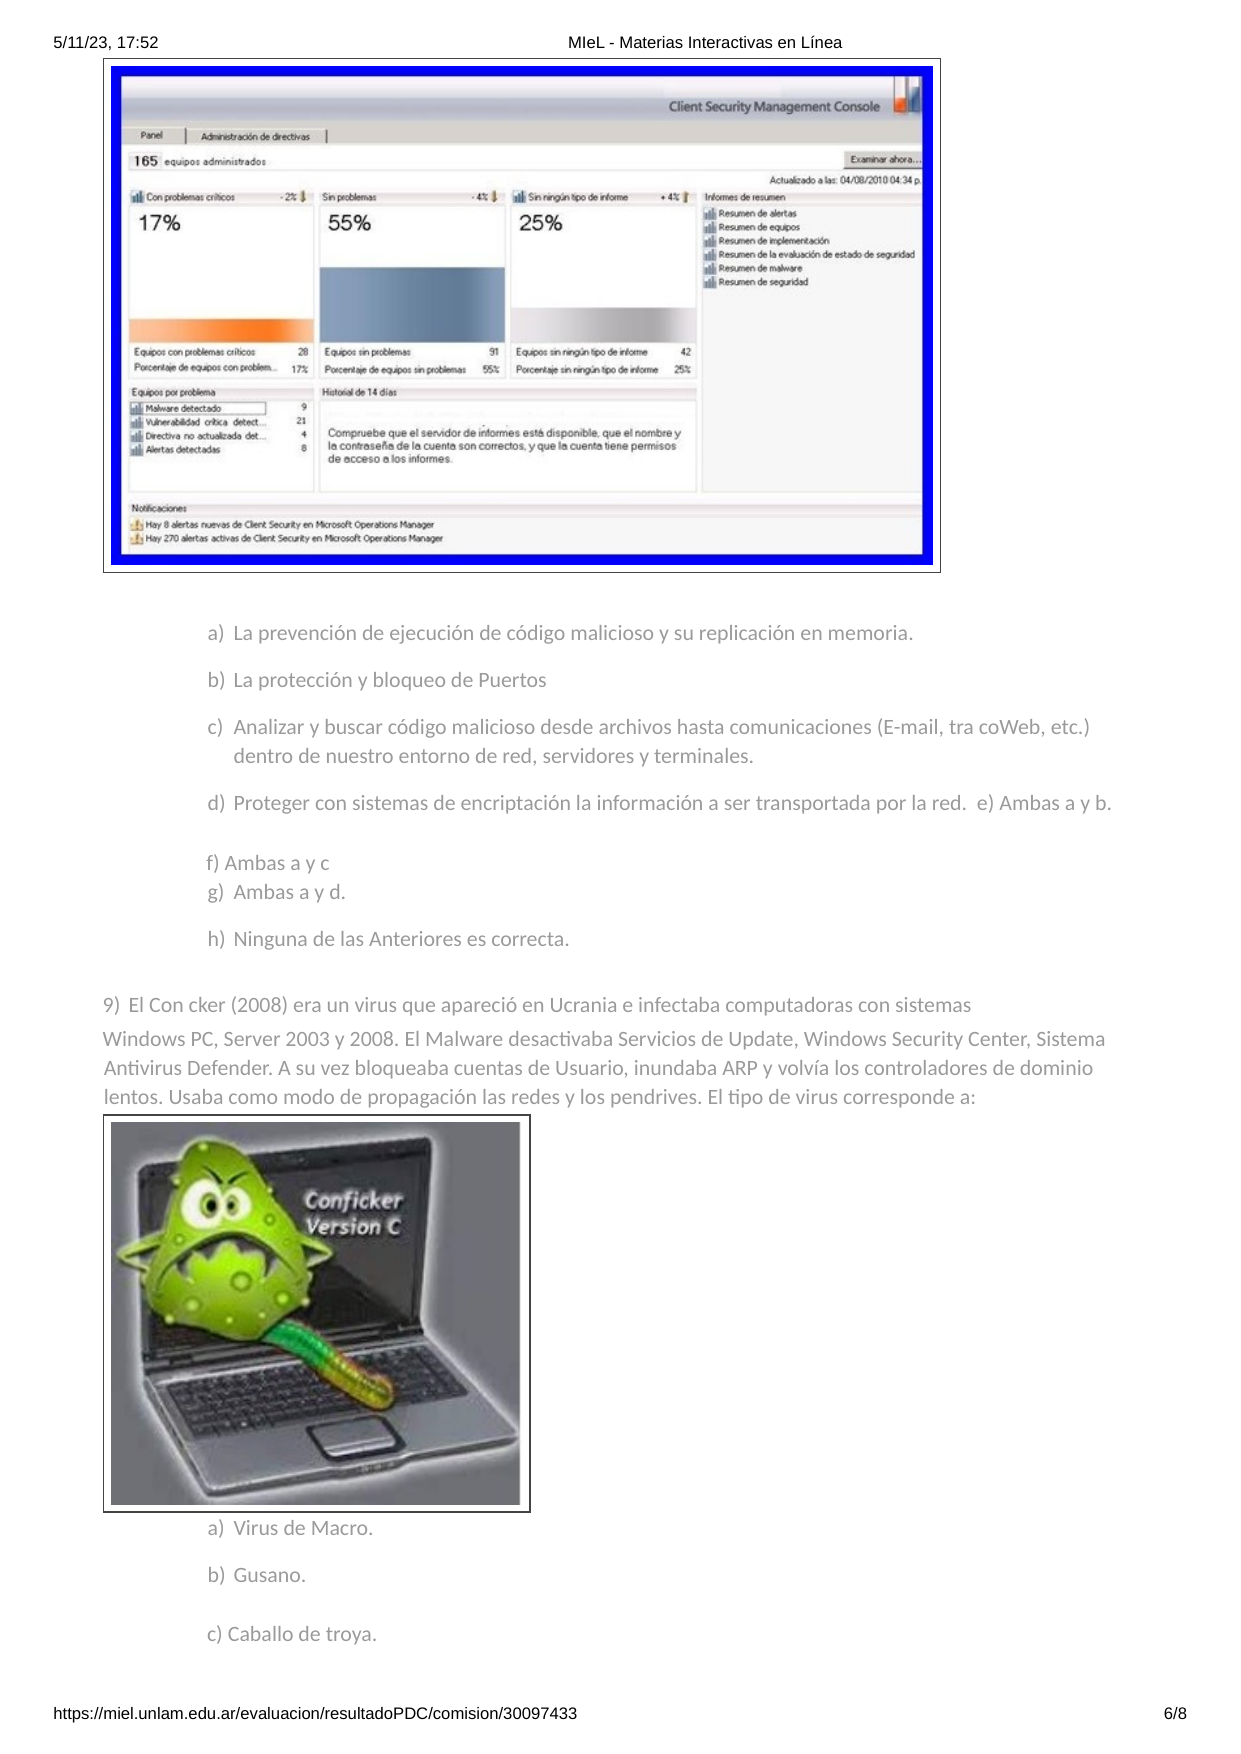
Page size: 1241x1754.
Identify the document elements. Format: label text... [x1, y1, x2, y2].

text c) Caballo de troya. [102, 1620, 1139, 1646]
picture [111, 1122, 522, 1505]
list La protección y bloqueo de Puertos [207, 666, 1139, 693]
list Ambas a y d. [207, 878, 1139, 905]
list Proteger con sistemas de encriptación la información a ser transportada por la red. e) Ambas a y b. [207, 789, 1139, 816]
text Windows PC, Server 2003 y 2008. El Malware desactivaba Servicios de Update, Windows Security Center, Sistema Antivirus Defender. A su vez bloqueaba cuentas de Usuario, inundaba ARP y volvía los controladores de dominio lentos. Usaba como modo de propagación las redes y los pendrives. El tipo de virus corresponde a: [102, 1025, 1139, 1110]
text f) Ambas a y c [102, 849, 1139, 875]
picture [111, 66, 933, 565]
list Ninguna de las Anteriores es correcta. [207, 925, 1139, 952]
list El Con cker (2008) era un virus que apareció en Ucrania e infectaba computadoras con sistemas [102, 991, 1139, 1018]
list Gusano. [207, 1562, 1139, 1588]
list Virus de Macro. [207, 1514, 1139, 1541]
list La prevención de ejecución de código malicioso y su replicación en memoria. [207, 619, 1139, 646]
list Analizar y buscar código malicioso desde archivos hasta comunicaciones (E-mail, tra coWeb, etc.) dentro de nuestro entorno de red, servidores y terminales. [207, 713, 1139, 769]
